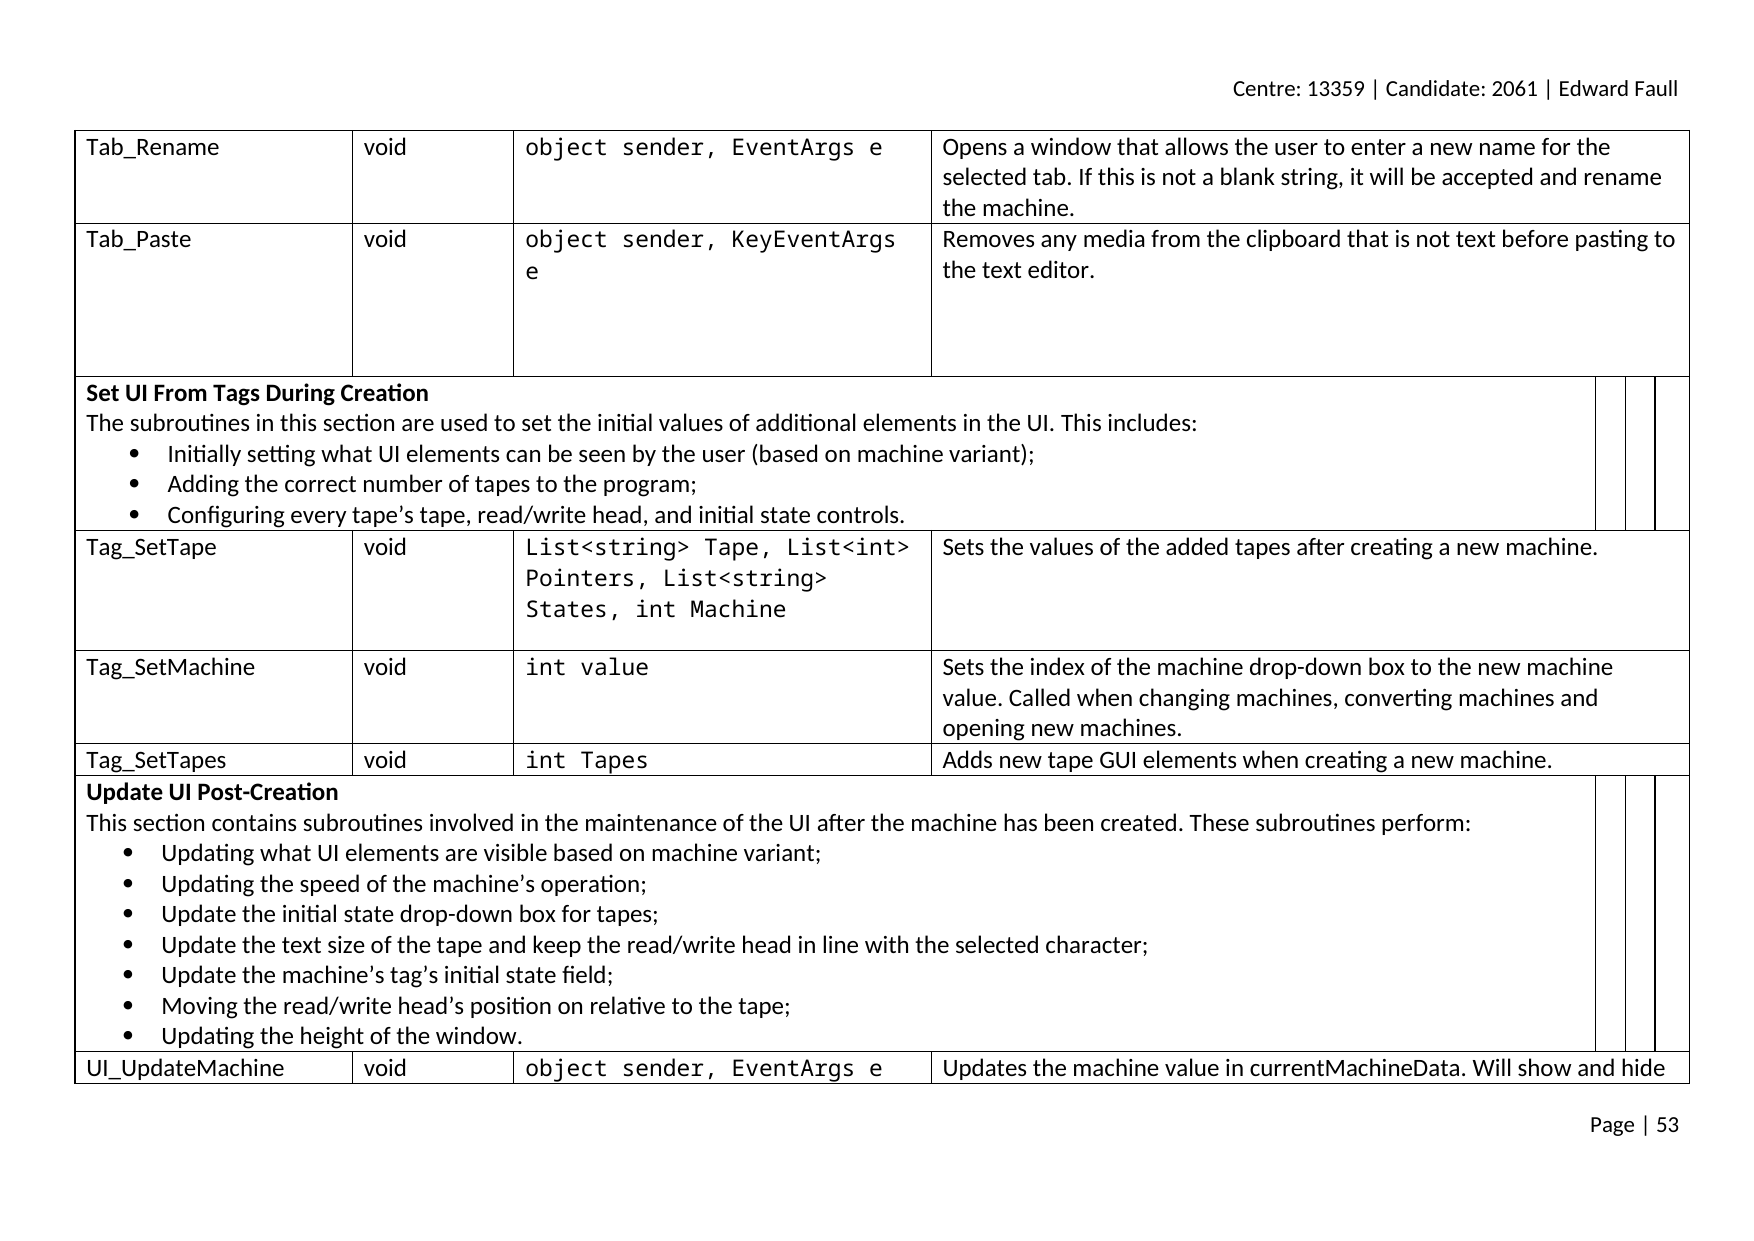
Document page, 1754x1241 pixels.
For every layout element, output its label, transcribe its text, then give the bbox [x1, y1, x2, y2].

table_cell [1626, 776, 1654, 1051]
table_cell Tag_SetTapes [76, 744, 352, 775]
table_cell Sets the values of the added tapes after creating a new machine. [932, 531, 1689, 650]
table_cell Opens a window that allows the user to enter a new name for the selected tab. If this is not a blank string, it will be accepted and rename the machine. [932, 131, 1689, 222]
table_cell Tab_Paste [76, 224, 352, 376]
table_cell [1626, 377, 1654, 530]
table_cell Tag_SetMachine [76, 651, 352, 743]
table_cell Adds new tape GUI elements when creating a new machine. [932, 744, 1689, 775]
table_cell Update UI Post-Creation This section contains subroutines involved in the maintenance of the UI after the machine has been created. These subroutines perform: Updating what UI elements are visible based on machine variant; Updating the speed of the machine’s operation; Update the initial state drop-down box for tapes; Update the text size of the tape and keep the read/write head in line with the selected character; Update the machine’s tag’s initial state field; Moving the read/write head’s position on relative to the tape; Updating the height of the window. [76, 776, 1595, 1051]
table_cell void [353, 531, 513, 650]
table_cell Tab_Rename [76, 131, 352, 222]
table_cell void [353, 131, 513, 222]
table_cell [1656, 377, 1689, 530]
table_cell int Tapes [514, 744, 931, 775]
table_cell Set UI From Tags During Creation The subroutines in this section are used to set the initial values of additional elements in the UI. This includes: Initially setting what UI elements can be seen by the user (based on machine variant); Adding the correct number of tapes to the program; Configuring every tape’s tape, read/write head, and initial state controls. [76, 377, 1595, 530]
table_cell int value [514, 651, 931, 743]
table_cell object sender, KeyEventArgs e [514, 224, 931, 376]
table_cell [514, 131, 931, 222]
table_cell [932, 1052, 1689, 1083]
table_cell [1596, 377, 1625, 530]
table_cell [1596, 776, 1625, 1051]
table_cell void [353, 1052, 513, 1083]
table_cell List<string> Tape, List<int> Pointers, List<string> States, int Machine [514, 531, 931, 650]
table_cell Removes any media from the clipboard that is not text before pasting to the text editor. [932, 224, 1689, 376]
table_cell UI_UpdateMachine [76, 1052, 352, 1083]
table_cell Sets the index of the machine drop-down box to the new machine value. Called when changing machines, converting machines and opening new machines. [932, 651, 1689, 743]
table_cell void [353, 651, 513, 743]
table_cell Tag_SetTape [76, 531, 352, 650]
table_cell void [353, 224, 513, 376]
table_cell [1656, 776, 1689, 1051]
table_cell void [353, 744, 513, 775]
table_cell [514, 1052, 931, 1083]
